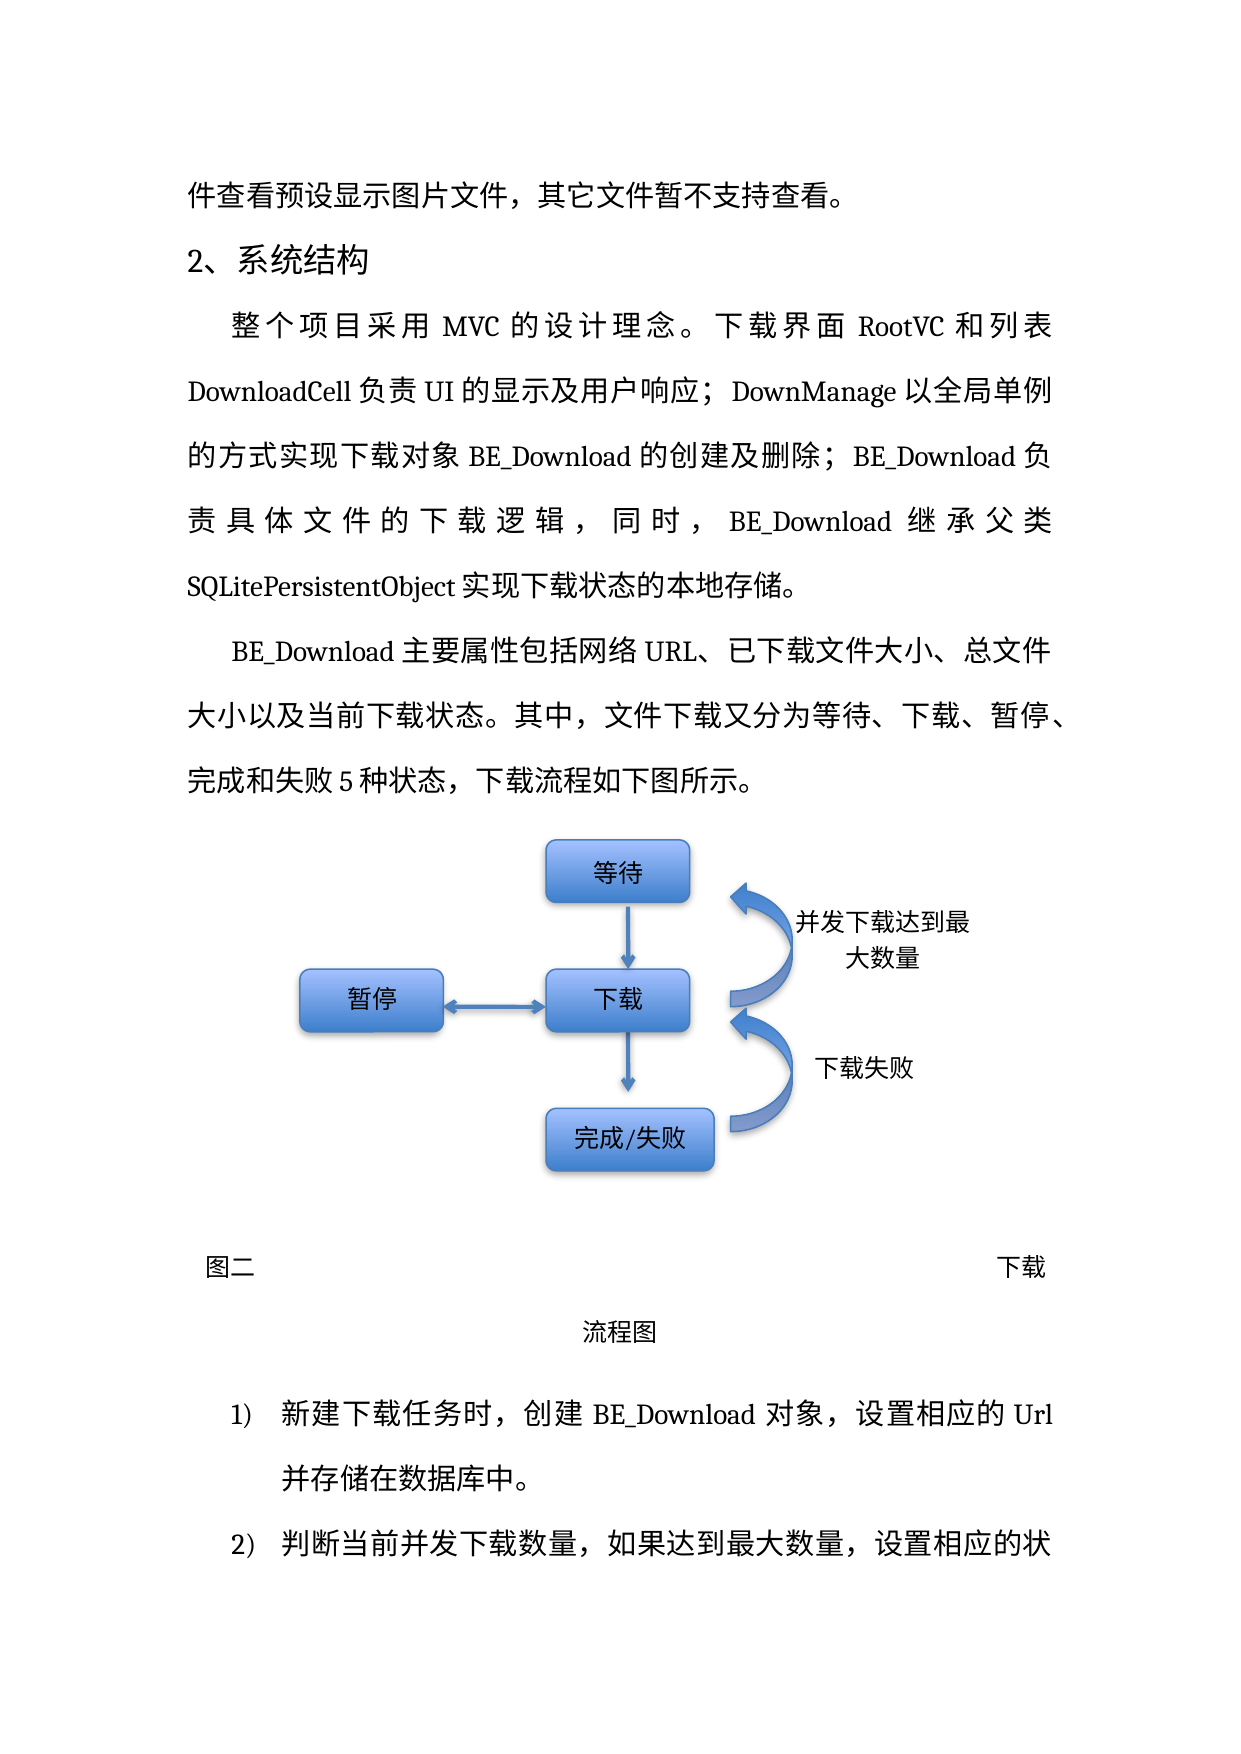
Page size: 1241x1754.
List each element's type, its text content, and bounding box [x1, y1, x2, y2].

text 文件管理方面。文件管理采用系统自带NSFileManager即可，文件查看预设显示图片文件，其它文件暂不支持查看。 [187, 161, 1053, 226]
list 判断当前并发下载数量，如果达到最大数量，设置相应的状态为等待，并进入到下载队列中等待，若没有达到最大数量则直接开始下载。 [231, 1509, 1053, 1574]
text 整个项目采用MVC的设计理念。下载界面RootVC和列表DownloadCell负责UI的显示及用户响应；DownManage以全局单例的方式实现下载对象BE_Download的创建及删除；BE_Download负责具体文件的下载逻辑，同时，BE_Download继承父类SQLitePersistentObject实现下载状态的本地存储。 [187, 291, 1053, 616]
text 2、系统结构 [187, 226, 1053, 291]
list 新建下载任务时，创建 BE_Download 对象，设置相应的Url并存储在数据库中。 [231, 1379, 1053, 1509]
text BE_Download主要属性包括网络URL、已下载文件大小、总文件大小以及当前下载状态。其中，文件下载又分为等待、下载、暂停、完成和失败5种状态，下载流程如下图所示。 [187, 616, 1053, 811]
text 图二 下载流程图 [187, 1233, 1053, 1363]
